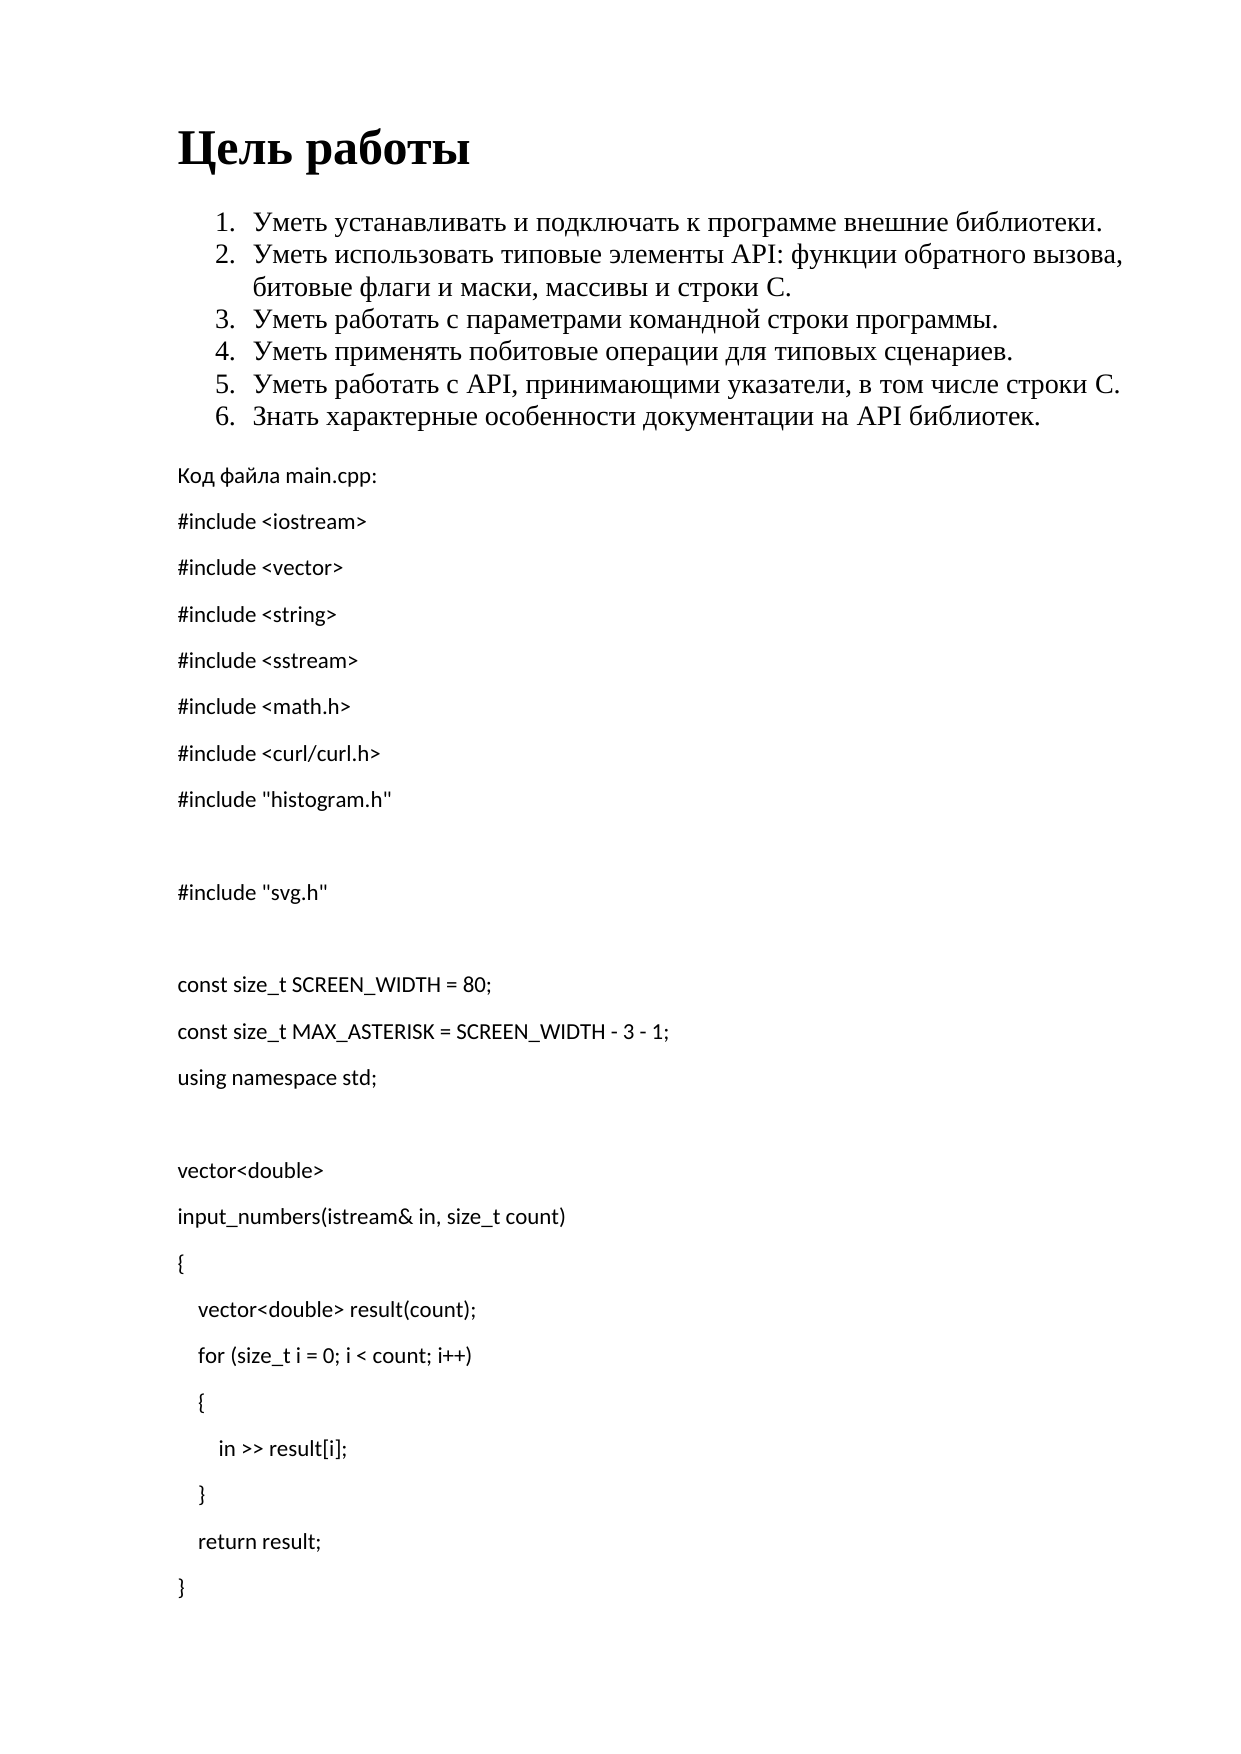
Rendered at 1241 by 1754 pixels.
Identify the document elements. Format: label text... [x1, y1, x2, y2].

text Код файла main.cpp: [177, 461, 1152, 489]
list Знать характерные особенности документации на API библиотек. [215, 399, 1152, 432]
text #include "histogram.h" [177, 785, 1152, 813]
text #include <curl/curl.h> [177, 739, 1152, 767]
text const size_t SCREEN_WIDTH = 80; [177, 971, 1152, 999]
text return result; [177, 1527, 1152, 1555]
list Уметь использовать типовые элементы API: функции обратного вызова, битовые флаги и маски, массивы и строки C. [215, 237, 1152, 302]
text #include <iostream> [177, 507, 1152, 535]
text input_numbers(istream& in, size_t count) [177, 1202, 1152, 1230]
text { [177, 1388, 1152, 1416]
list Уметь работать с API, принимающими указатели, в том числе строки C. [215, 367, 1152, 399]
text vector<double> [177, 1156, 1152, 1184]
text #include <vector> [177, 553, 1152, 581]
text using namespace std; [177, 1063, 1152, 1091]
list Уметь работать с параметрами командной строки программы. [215, 302, 1152, 334]
text } [177, 1573, 1152, 1601]
text in >> result[i]; [177, 1434, 1152, 1462]
text #include <string> [177, 600, 1152, 628]
text { [177, 1249, 1152, 1277]
text Цель работы [177, 118, 1152, 176]
text vector<double> result(count); [177, 1295, 1152, 1323]
list Уметь устанавливать и подключать к программе внешние библиотеки. [215, 205, 1152, 237]
text for (size_t i = 0; i < count; i++) [177, 1341, 1152, 1369]
text const size_t MAX_ASTERISK = SCREEN_WIDTH - 3 - 1; [177, 1017, 1152, 1045]
text #include <math.h> [177, 692, 1152, 721]
text #include "svg.h" [177, 878, 1152, 906]
text } [177, 1481, 1152, 1508]
text #include <sstream> [177, 646, 1152, 674]
list Уметь применять побитовые операции для типовых сценариев. [215, 334, 1152, 367]
